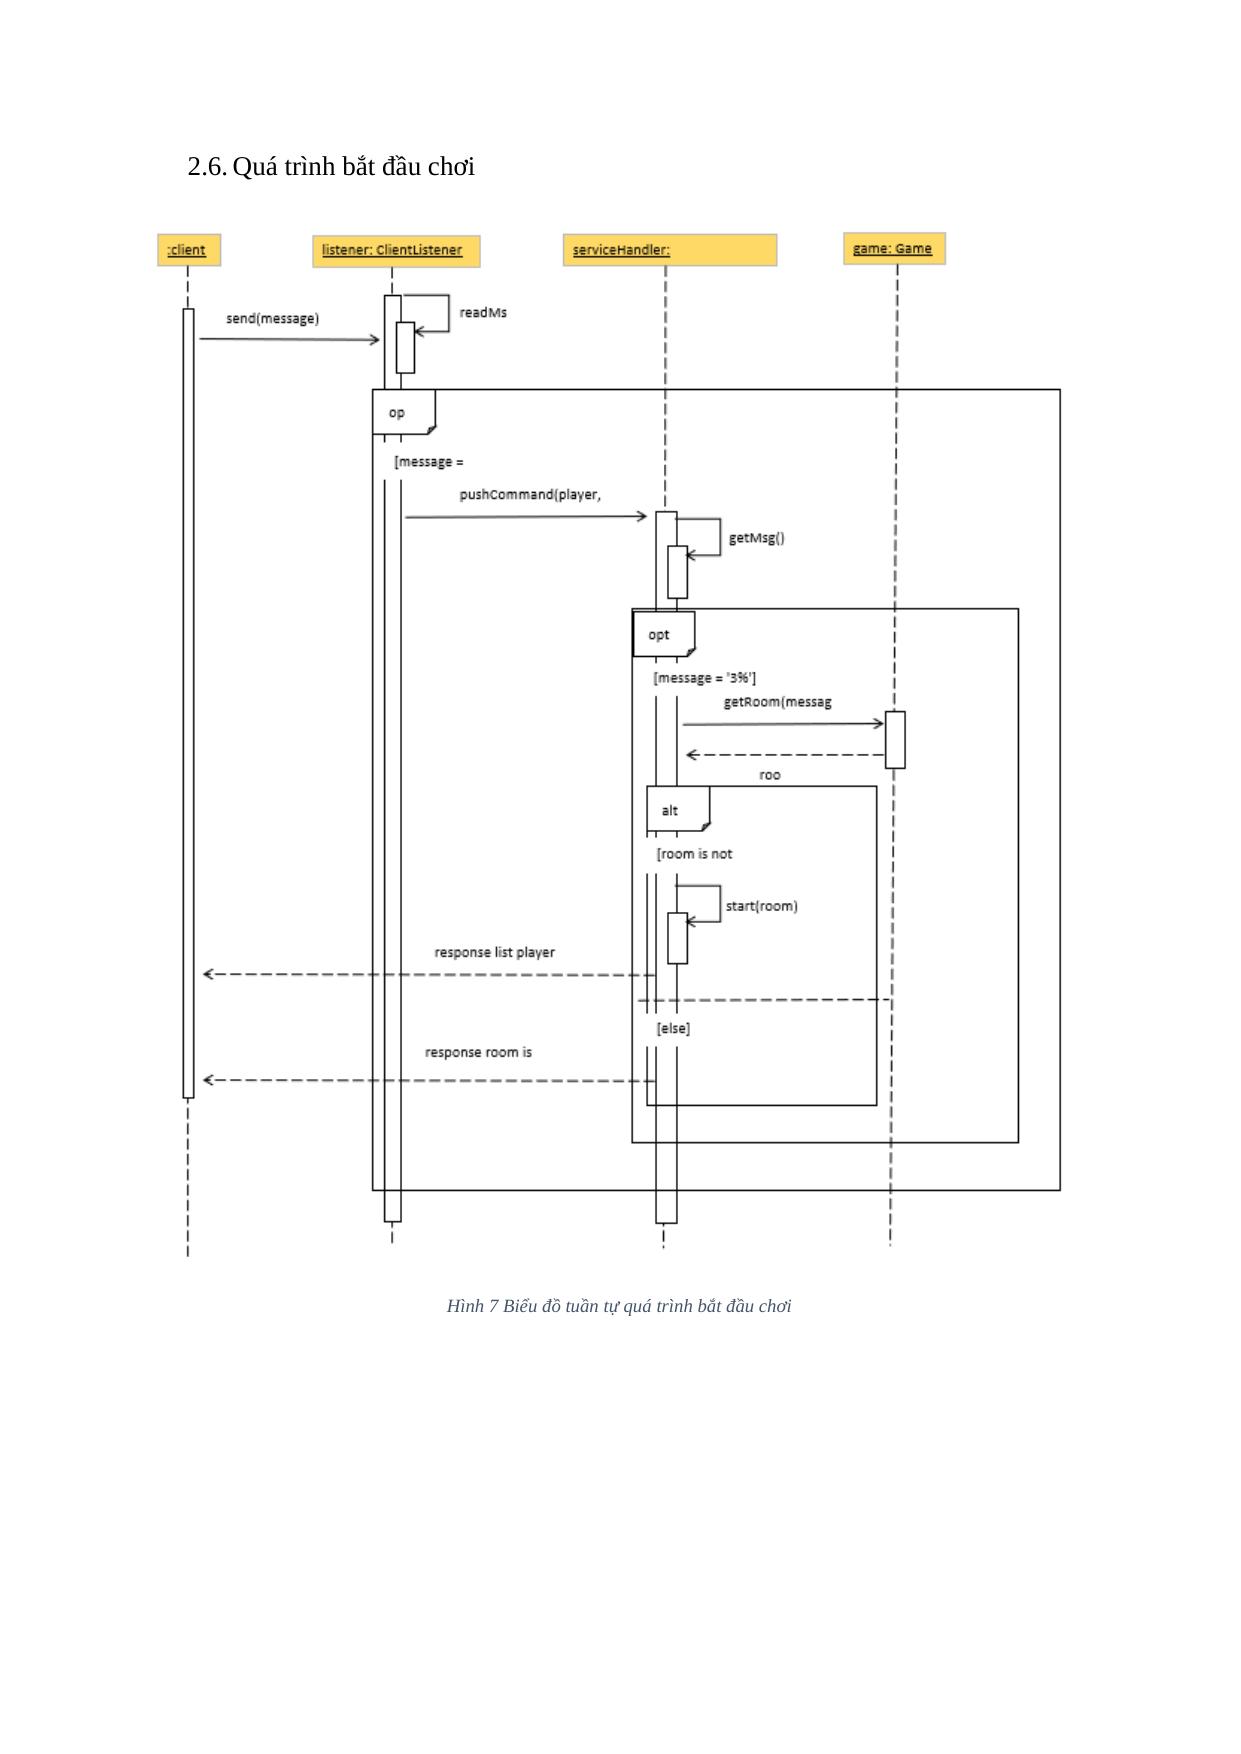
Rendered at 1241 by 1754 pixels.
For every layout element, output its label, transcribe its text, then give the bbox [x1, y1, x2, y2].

picture [150, 213, 1091, 1263]
subtitle Quá trình bắt đầu chơi [187, 150, 1090, 181]
text Hình 7 Biểu đồ tuần tự quá trình bắt đầu chơi [150, 1294, 1090, 1316]
